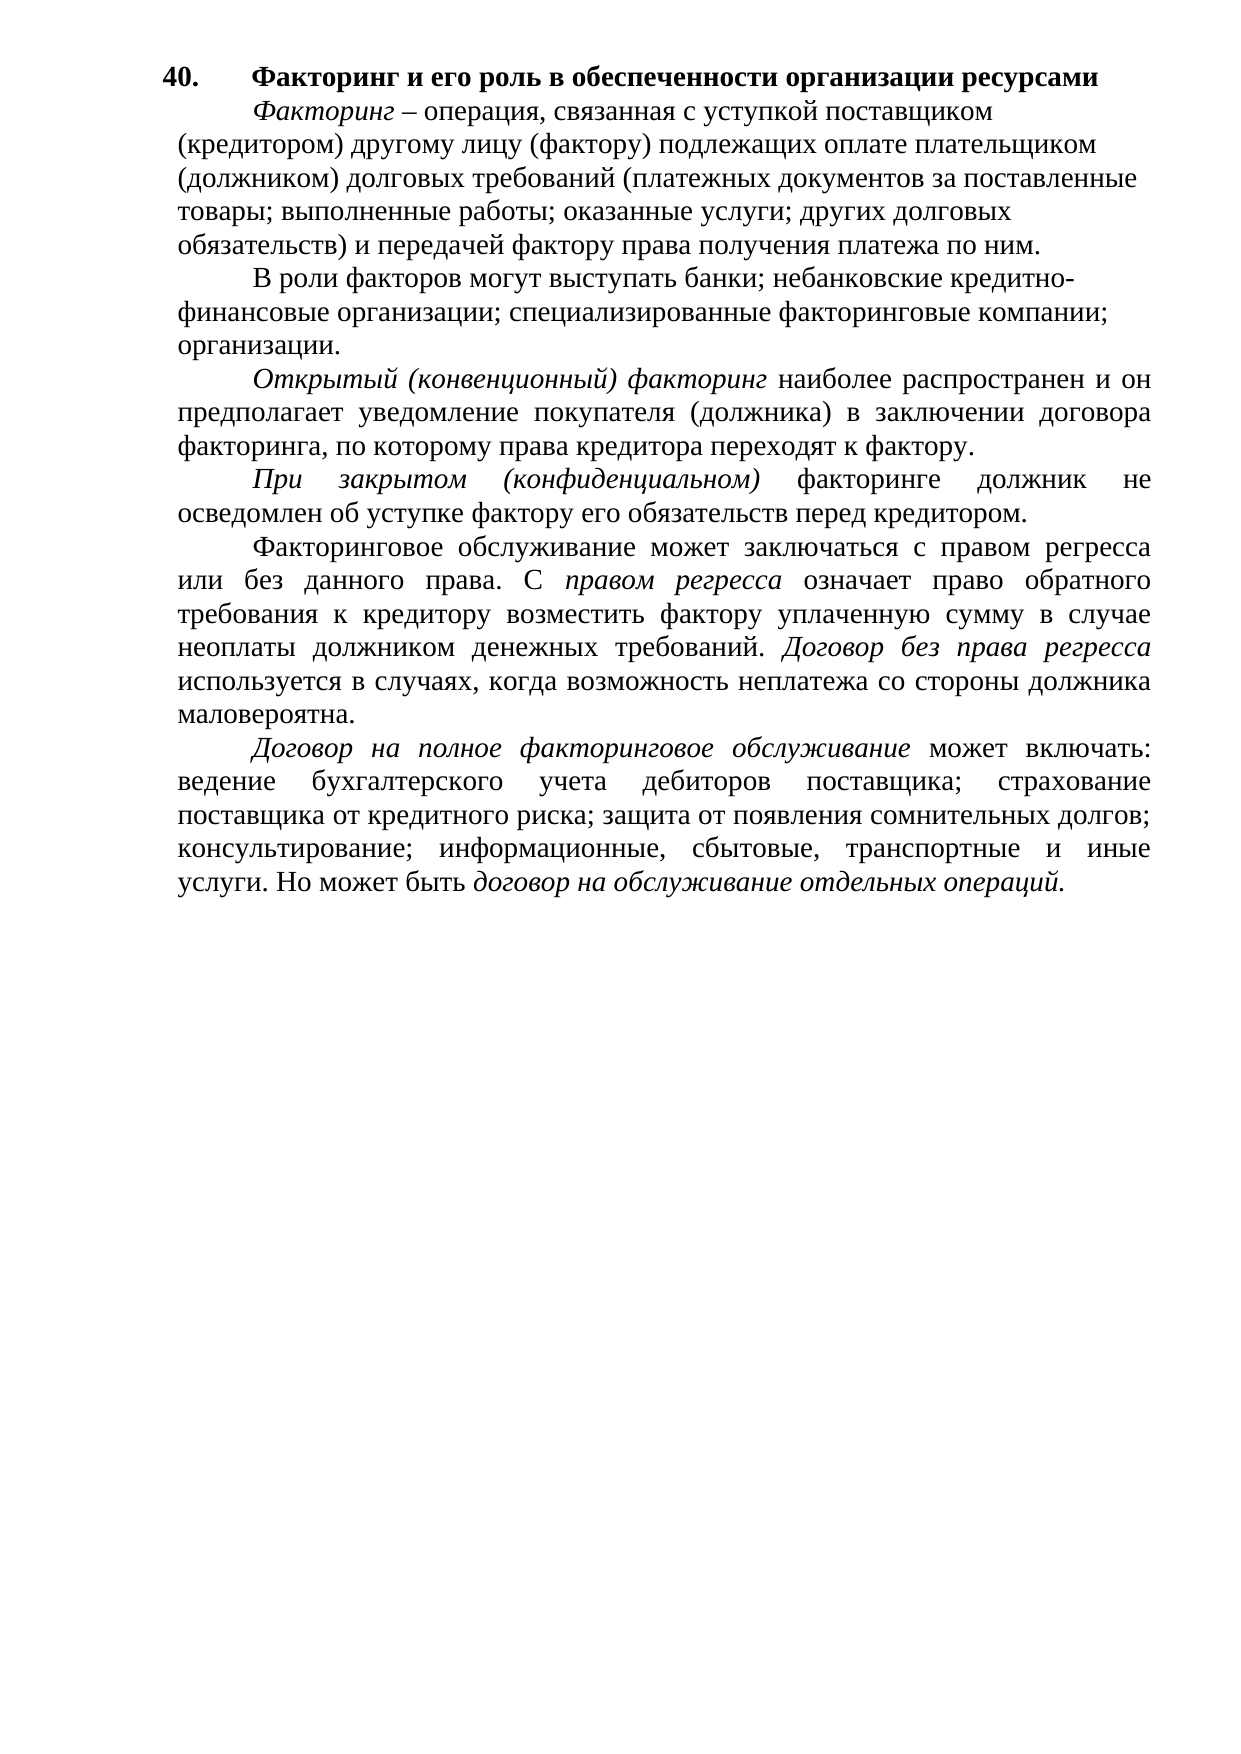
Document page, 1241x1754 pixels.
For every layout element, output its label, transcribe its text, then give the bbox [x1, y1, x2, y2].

text В роли факторов могут выступать банки; небанковские кредитно-финансовые организации; специализированные факторинговые компании; организации. [177, 260, 1152, 361]
text При закрытом (конфиденциальном) факторинге должник не осведомлен об уступке фактору его обязательств перед кредитором. [177, 462, 1152, 529]
text Договор на полное факторинговое обслуживание может включать: ведение бухгалтерского учета дебиторов поставщика; страхование поставщика от кредитного риска; защита от появления сомнительных долгов; консультирование; информационные, сбытовые, транспортные и иные услуги. Но может быть договор на обслуживание отдельных операций. [177, 730, 1152, 898]
text Открытый (конвенционный) факторинг наиболее распространен и он предполагает уведомление покупателя (должника) в заключении договора факторинга, по которому права кредитора переходят к фактору. [177, 361, 1152, 462]
text Факторинговое обслуживание может заключаться с правом регресса или без данного права. С правом регресса означает право обратного требования к кредитору возместить фактору уплаченную сумму в случае неоплаты должником денежных требований. Договор без права регресса используется в случаях, когда возможность неплатежа со стороны должника маловероятна. [177, 529, 1152, 730]
text 40. Факторинг и его роль в обеспеченности организации ресурсами [118, 59, 1181, 93]
text Факторинг – операция, связанная с уступкой поставщиком (кредитором) другому лицу (фактору) подлежащих оплате плательщиком (должником) долговых требований (платежных документов за поставленные товары; выполненные работы; оказанные услуги; других долговых обязательств) и передачей фактору права получения платежа по ним. [177, 93, 1152, 260]
